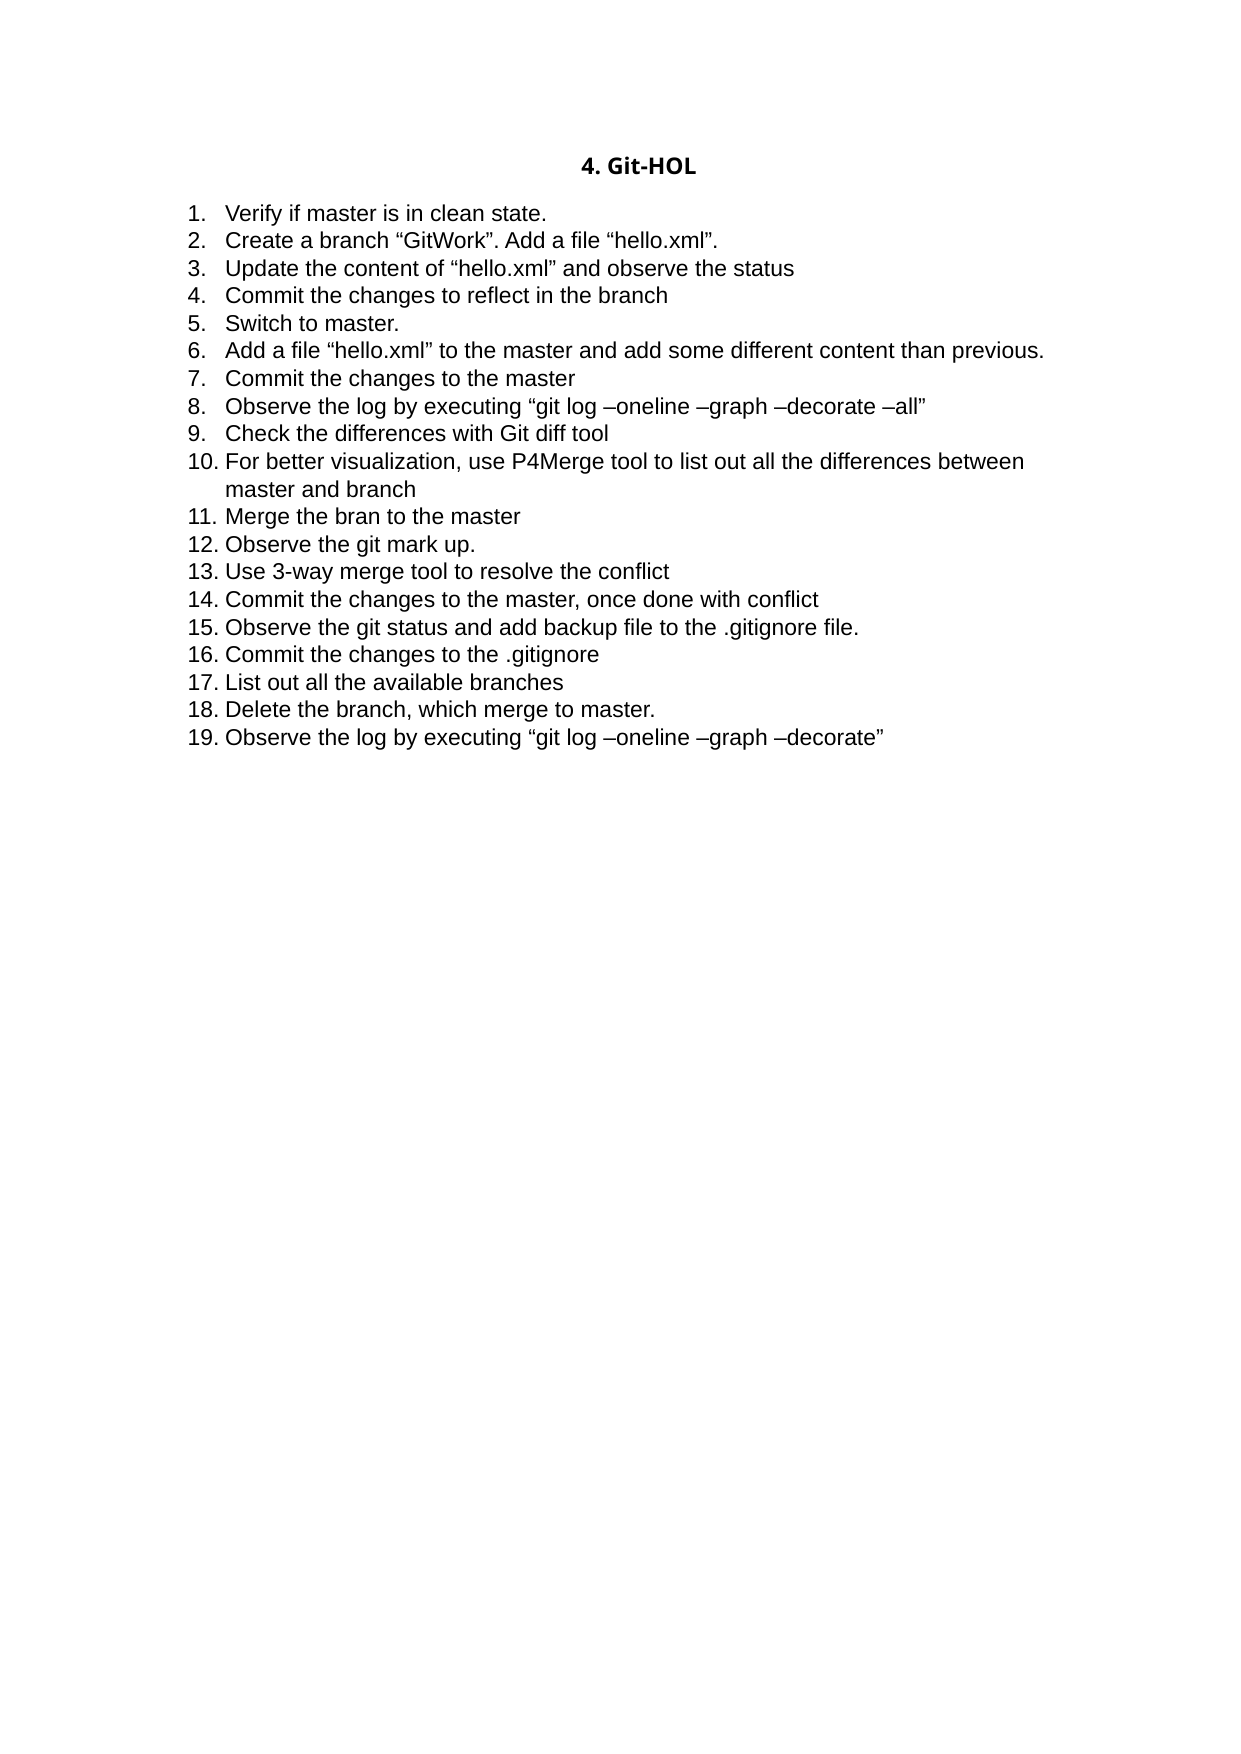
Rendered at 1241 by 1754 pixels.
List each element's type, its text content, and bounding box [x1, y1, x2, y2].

list List out all the available branches [187, 669, 1090, 695]
list Commit the changes to reflect in the branch [187, 282, 1090, 309]
list Commit the changes to the master [187, 365, 1090, 391]
list Check the differences with Git diff tool [187, 420, 1090, 447]
list Add a file “hello.xml” to the master and add some different content than previous. [187, 337, 1090, 364]
list Commit the changes to the .gitignore [187, 641, 1090, 667]
list Switch to master. [187, 310, 1090, 336]
list Observe the git status and add backup file to the .gitignore file. [187, 613, 1090, 640]
list For better visualization, use P4Merge tool to list out all the differences between master and branch [187, 448, 1090, 502]
list Observe the log by executing “git log –oneline –graph –decorate” [187, 724, 1090, 750]
list Observe the log by executing “git log –oneline –graph –decorate –all” [187, 393, 1090, 419]
list Observe the git mark up. [187, 531, 1090, 557]
text 4. Git-HOL [187, 150, 1090, 181]
list Commit the changes to the master, once done with conflict [187, 586, 1090, 612]
list Update the content of “hello.xml” and observe the status [187, 255, 1090, 281]
list Merge the bran to the master [187, 503, 1090, 529]
list Verify if master is in clean state. [187, 199, 1090, 226]
list Create a branch “GitWork”. Add a file “hello.xml”. [187, 227, 1090, 253]
list Use 3-way merge tool to resolve the conflict [187, 558, 1090, 585]
list Delete the branch, which merge to master. [187, 696, 1090, 723]
